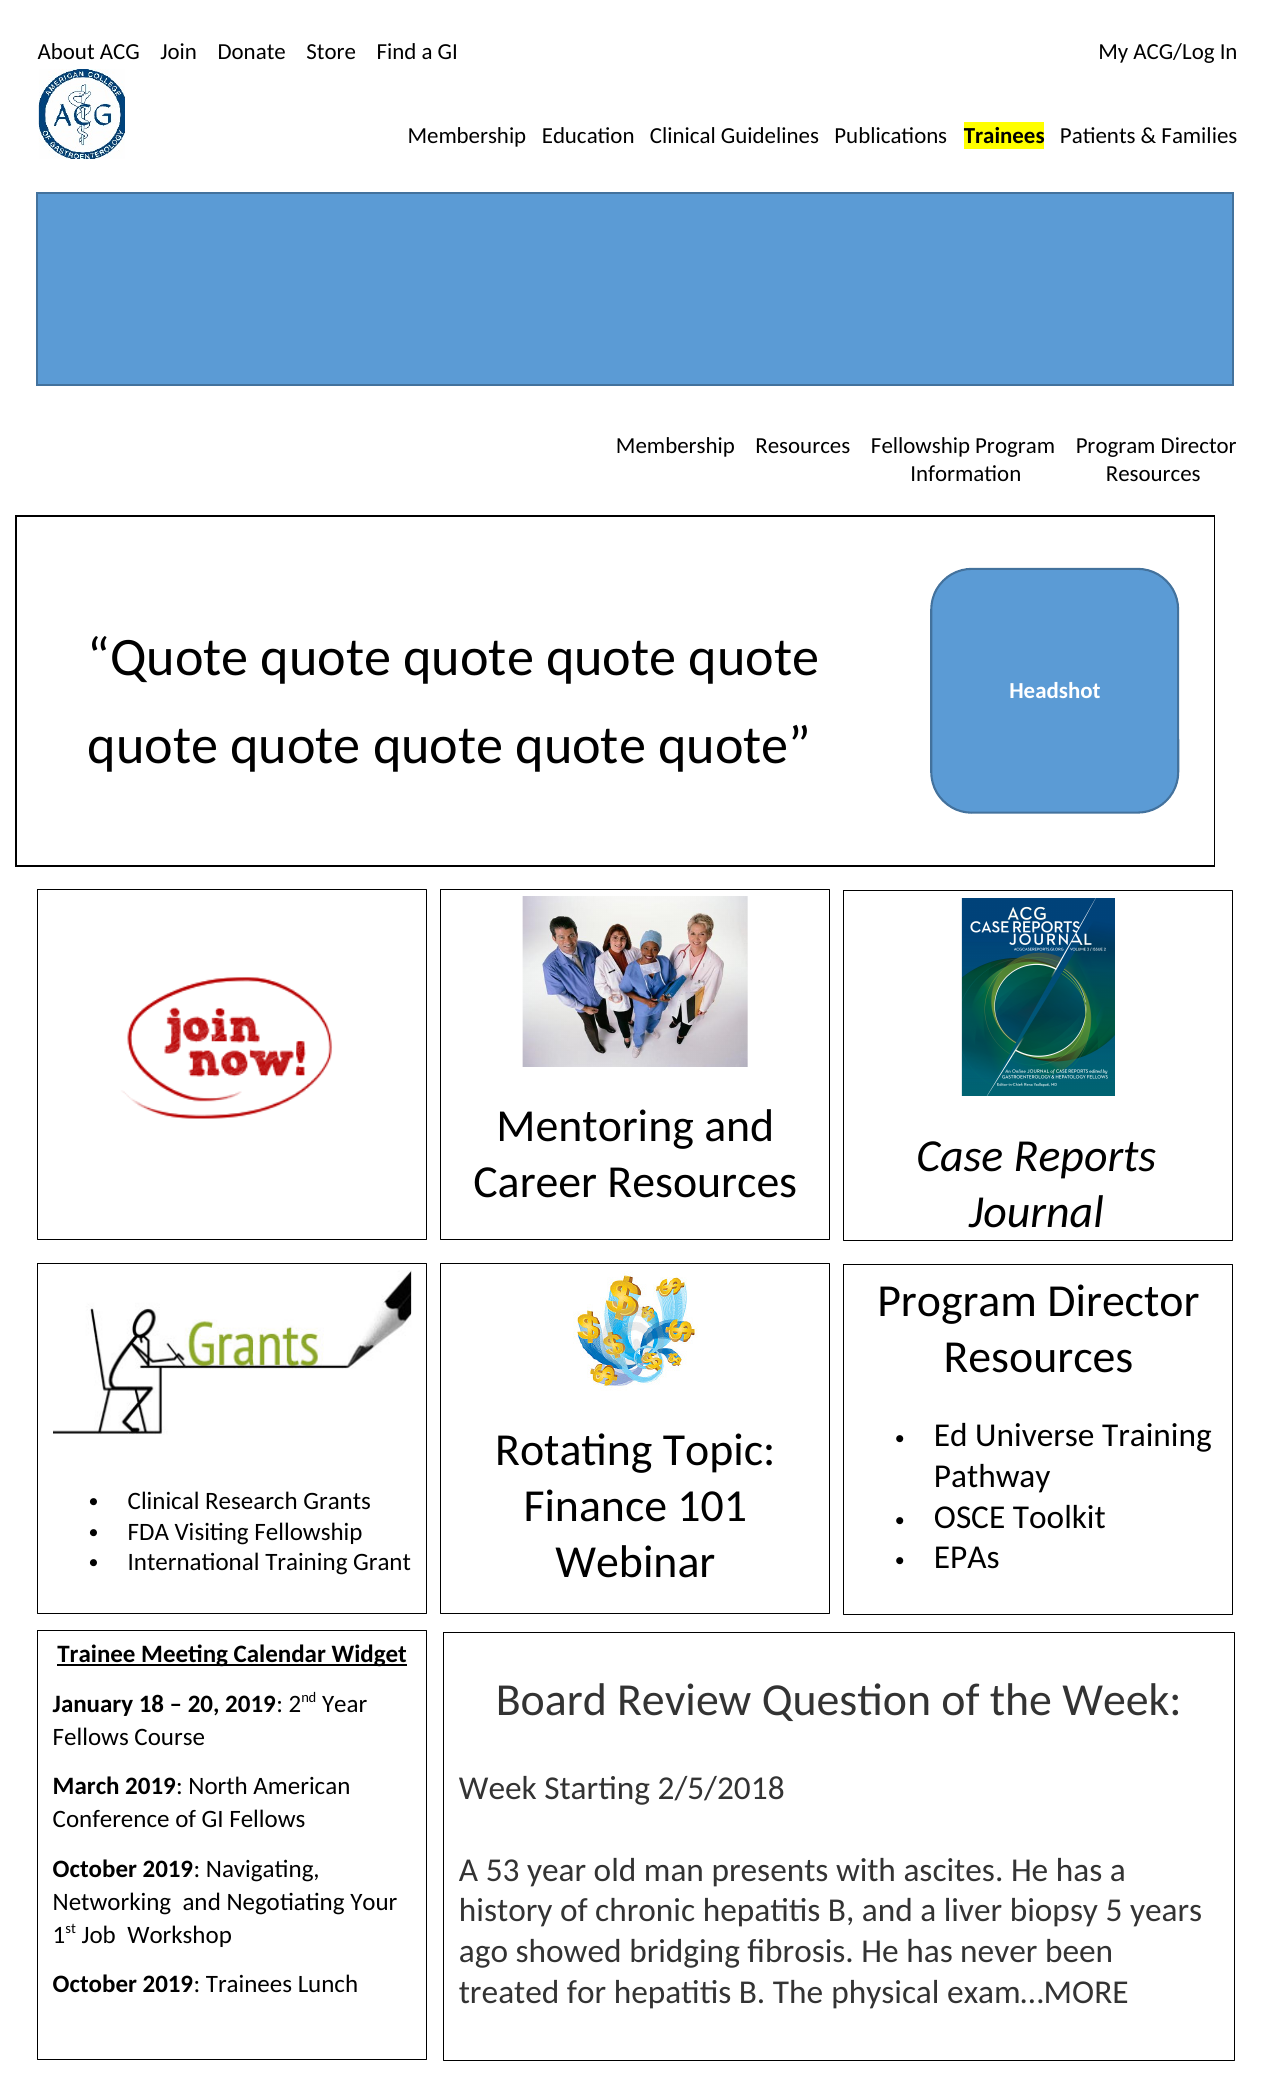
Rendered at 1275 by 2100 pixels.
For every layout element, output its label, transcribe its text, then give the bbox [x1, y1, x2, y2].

picture [37, 70, 125, 158]
text Membership Education Clinical Guidelines Publications Trainees Patients & Families [125, 122, 964, 149]
picture [53, 1270, 412, 1471]
text Membership Resources Fellowship Program Program Director [37, 431, 1237, 459]
picture [53, 946, 412, 1153]
picture [573, 1270, 698, 1396]
picture [522, 896, 748, 1067]
text About ACG Join Donate Store Find a GI My ACG/Log In [37, 37, 1237, 66]
picture [961, 898, 1115, 1096]
text Information Resources [37, 459, 1237, 487]
text Membership Education Clinical Guidelines Publications Trainees Patients & Families [1044, 122, 1237, 149]
